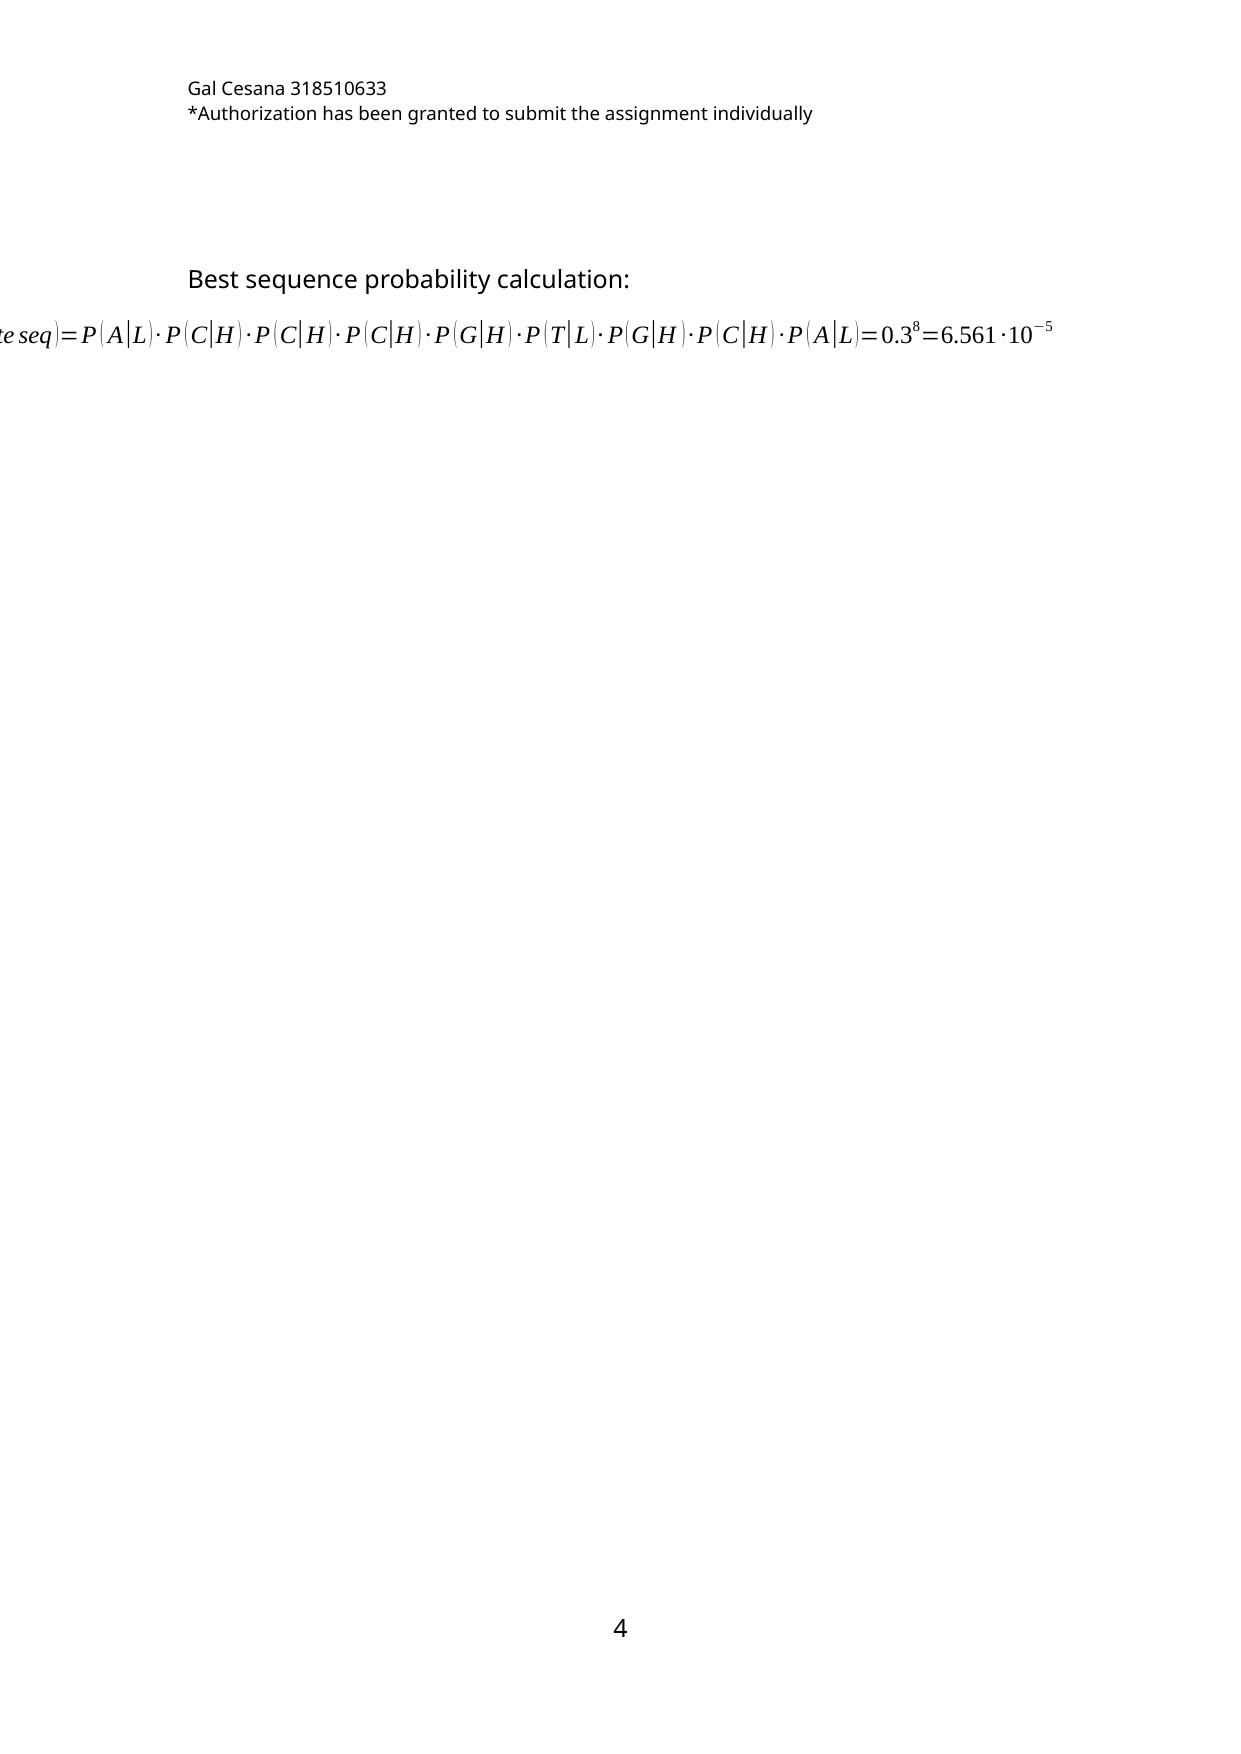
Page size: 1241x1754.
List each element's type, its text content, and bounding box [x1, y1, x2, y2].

text Best sequence probability calculation: [187, 262, 1053, 296]
